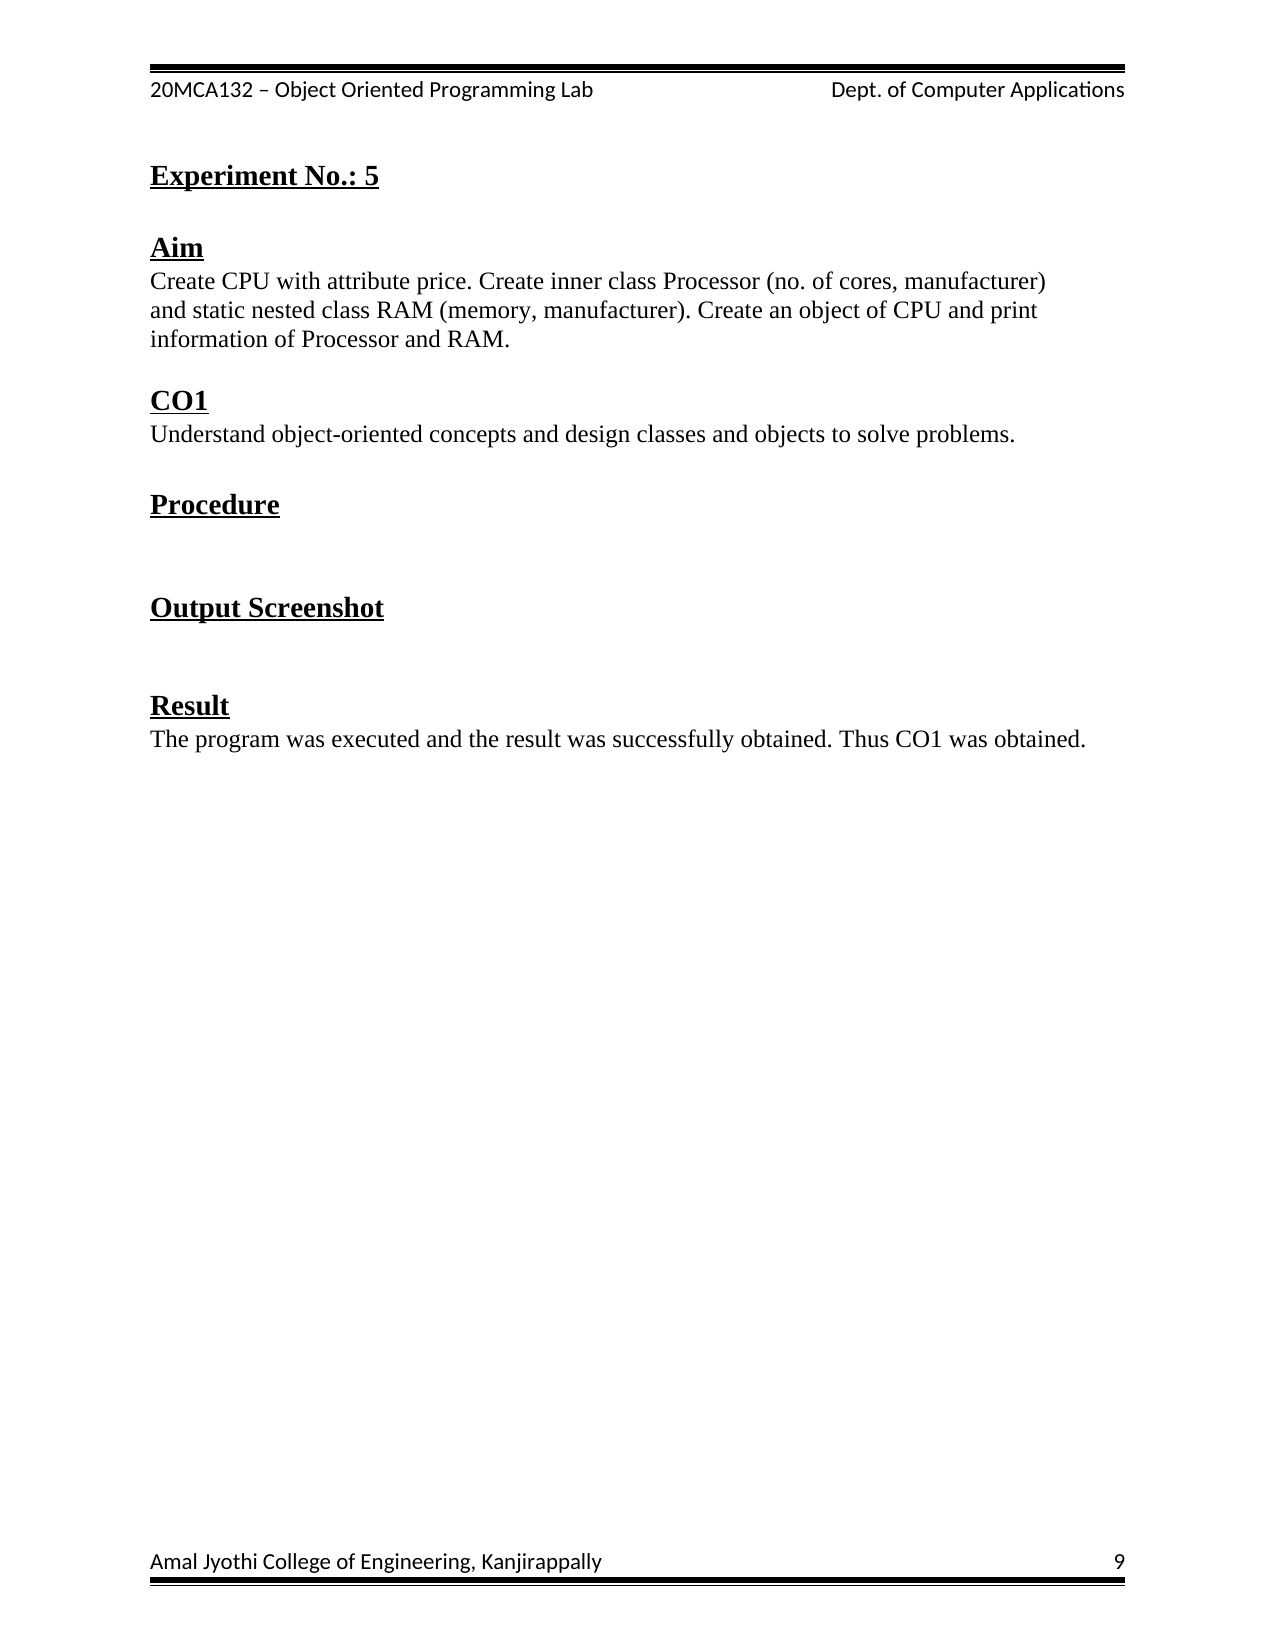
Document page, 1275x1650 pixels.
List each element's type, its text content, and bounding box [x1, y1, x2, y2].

text information of Processor and RAM. [150, 324, 1125, 353]
text Result [150, 688, 1125, 722]
text The program was executed and the result was successfully obtained. Thus CO1 was obtained. [150, 724, 1125, 753]
text Procedure [150, 487, 1125, 520]
text and static nested class RAM (memory, manufacturer). Create an object of CPU and print [150, 295, 1125, 324]
text Understand object-oriented concepts and design classes and objects to solve problems. [150, 419, 1125, 448]
text Create CPU with attribute price. Create inner class Processor (no. of cores, manufacturer) [150, 266, 1125, 295]
text Experiment No.: 5 [150, 158, 1125, 192]
text CO1 [150, 383, 1125, 417]
text Aim [150, 230, 1125, 264]
text Output Screenshot [150, 590, 1125, 624]
